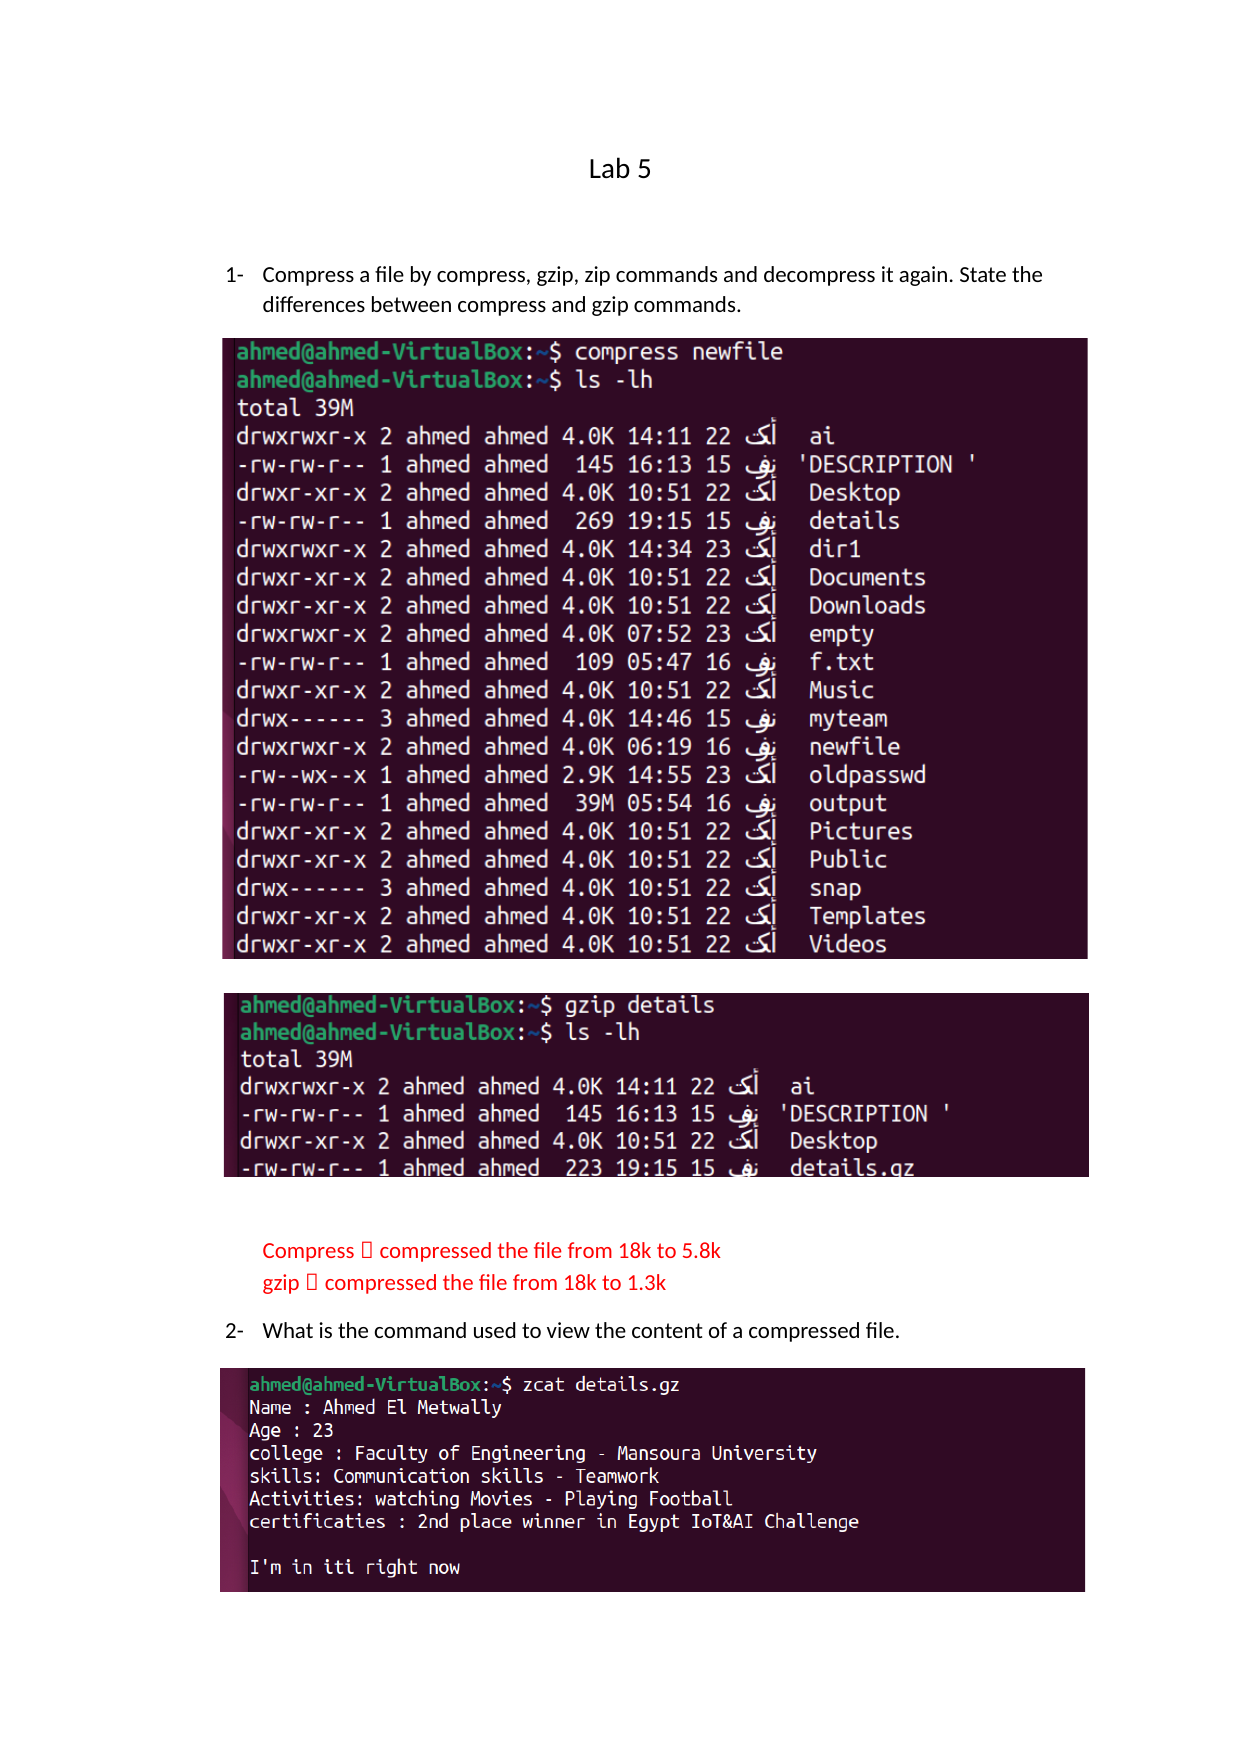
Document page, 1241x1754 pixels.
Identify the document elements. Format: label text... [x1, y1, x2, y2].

text Lab 5 [187, 150, 1053, 186]
list Compress a file by compress, gzip, zip commands and decompress it again. State the differences between compress and gzip commands. [225, 260, 1053, 318]
picture [222, 338, 1088, 959]
text Compress  compressed the file from 18k to 5.8k [187, 1234, 1053, 1266]
list What is the command used to view the content of a compressed file. [225, 1316, 1053, 1344]
picture [220, 1368, 1086, 1592]
picture [223, 993, 1089, 1177]
text gzip  compressed the file from 18k to 1.3k [187, 1266, 1053, 1297]
